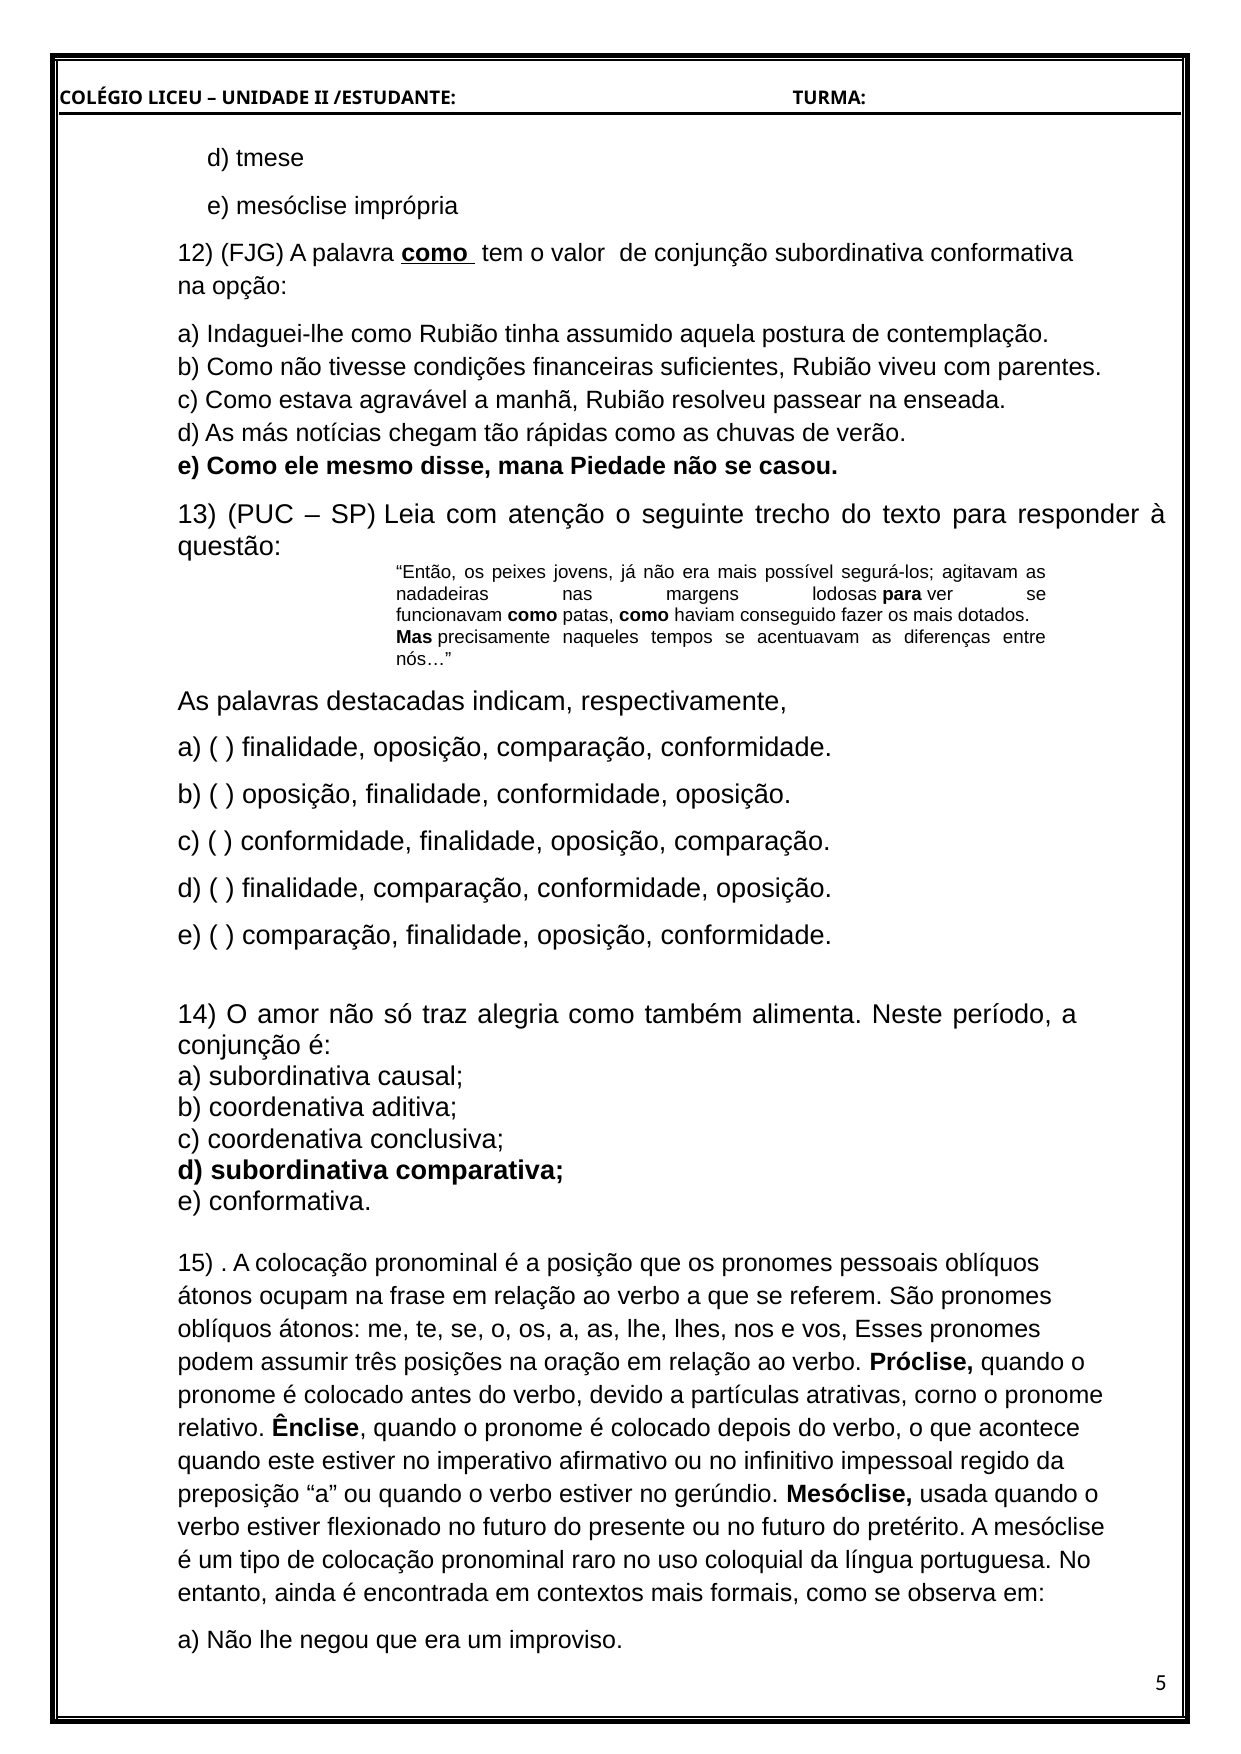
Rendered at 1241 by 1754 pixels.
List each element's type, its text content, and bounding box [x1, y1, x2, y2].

text “Então, os peixes jovens, já não era mais possível segurá-los; agitavam as nadadeiras nas margens lodosas para ver se funcionavam como patas, como haviam conseguido fazer os mais dotados. [396, 561, 1046, 626]
text As palavras destacadas indicam, respectivamente, [177, 684, 1167, 716]
text a) Não lhe negou que era um improviso. [177, 1626, 1107, 1654]
text b) coordenativa aditiva; [177, 1091, 1078, 1123]
text e) ( ) comparação, finalidade, oposição, conformidade. [177, 919, 1167, 950]
text a) Indaguei-lhe como Rubião tinha assumido aquela postura de contemplação. b) Como não tivesse condições financeiras suficientes, Rubião viveu com parentes. c) Como estava agravável a manhã, Rubião resolveu passear na enseada. d) As más notícias chegam tão rápidas como as chuvas de verão. e) Como ele mesmo disse, mana Piedade não se casou. [177, 319, 1107, 480]
text Mas precisamente naqueles tempos se acentuavam as diferenças entre nós…” [396, 626, 1046, 669]
text 12) (FJG) A palavra como tem o valor de conjunção subordinativa conformativa na opção: [177, 238, 1107, 300]
text c) coordenativa conclusiva; [177, 1123, 1078, 1154]
text e) mesóclise imprópria [207, 191, 1107, 219]
text b) ( ) oposição, finalidade, conformidade, oposição. [177, 778, 1167, 809]
text 13) (PUC – SP) Leia com atenção o seguinte trecho do texto para responder à questão: [177, 498, 1167, 561]
text d) subordinativa comparativa; [177, 1154, 1078, 1185]
text 14) O amor não só traz alegria como também alimenta. Neste período, a conjunção é: [177, 998, 1078, 1060]
text d) ( ) finalidade, comparação, conformidade, oposição. [177, 872, 1167, 903]
text d) tmese [207, 143, 1107, 172]
text a) subordinativa causal; [177, 1060, 1078, 1091]
text c) ( ) conformidade, finalidade, oposição, comparação. [177, 825, 1167, 856]
text 15) . A colocação pronominal é a posição que os pronomes pessoais oblíquos átonos ocupam na frase em relação ao verbo a que se referem. São pronomes oblíquos átonos: me, te, se, o, os, a, as, lhe, lhes, nos e vos, Esses pronomes podem assumir três posições na oração em relação ao verbo. Próclise, quando o pronome é colocado antes do verbo, devido a partículas atrativas, corno o pronome relativo. Ênclise, quando o pronome é colocado depois do verbo, o que acontece quando este estiver no imperativo afirmativo ou no infinitivo impessoal regido da preposição “a” ou quando o verbo estiver no gerúndio. Mesóclise, usada quando o verbo estiver flexionado no futuro do presente ou no futuro do pretérito. A mesóclise é um tipo de colocação pronominal raro no uso coloquial da língua portuguesa. No entanto, ainda é encontrada em contextos mais formais, como se observa em: [177, 1248, 1107, 1607]
text e) conformativa. [177, 1185, 1078, 1216]
text a) ( ) finalidade, oposição, comparação, conformidade. [177, 731, 1167, 763]
